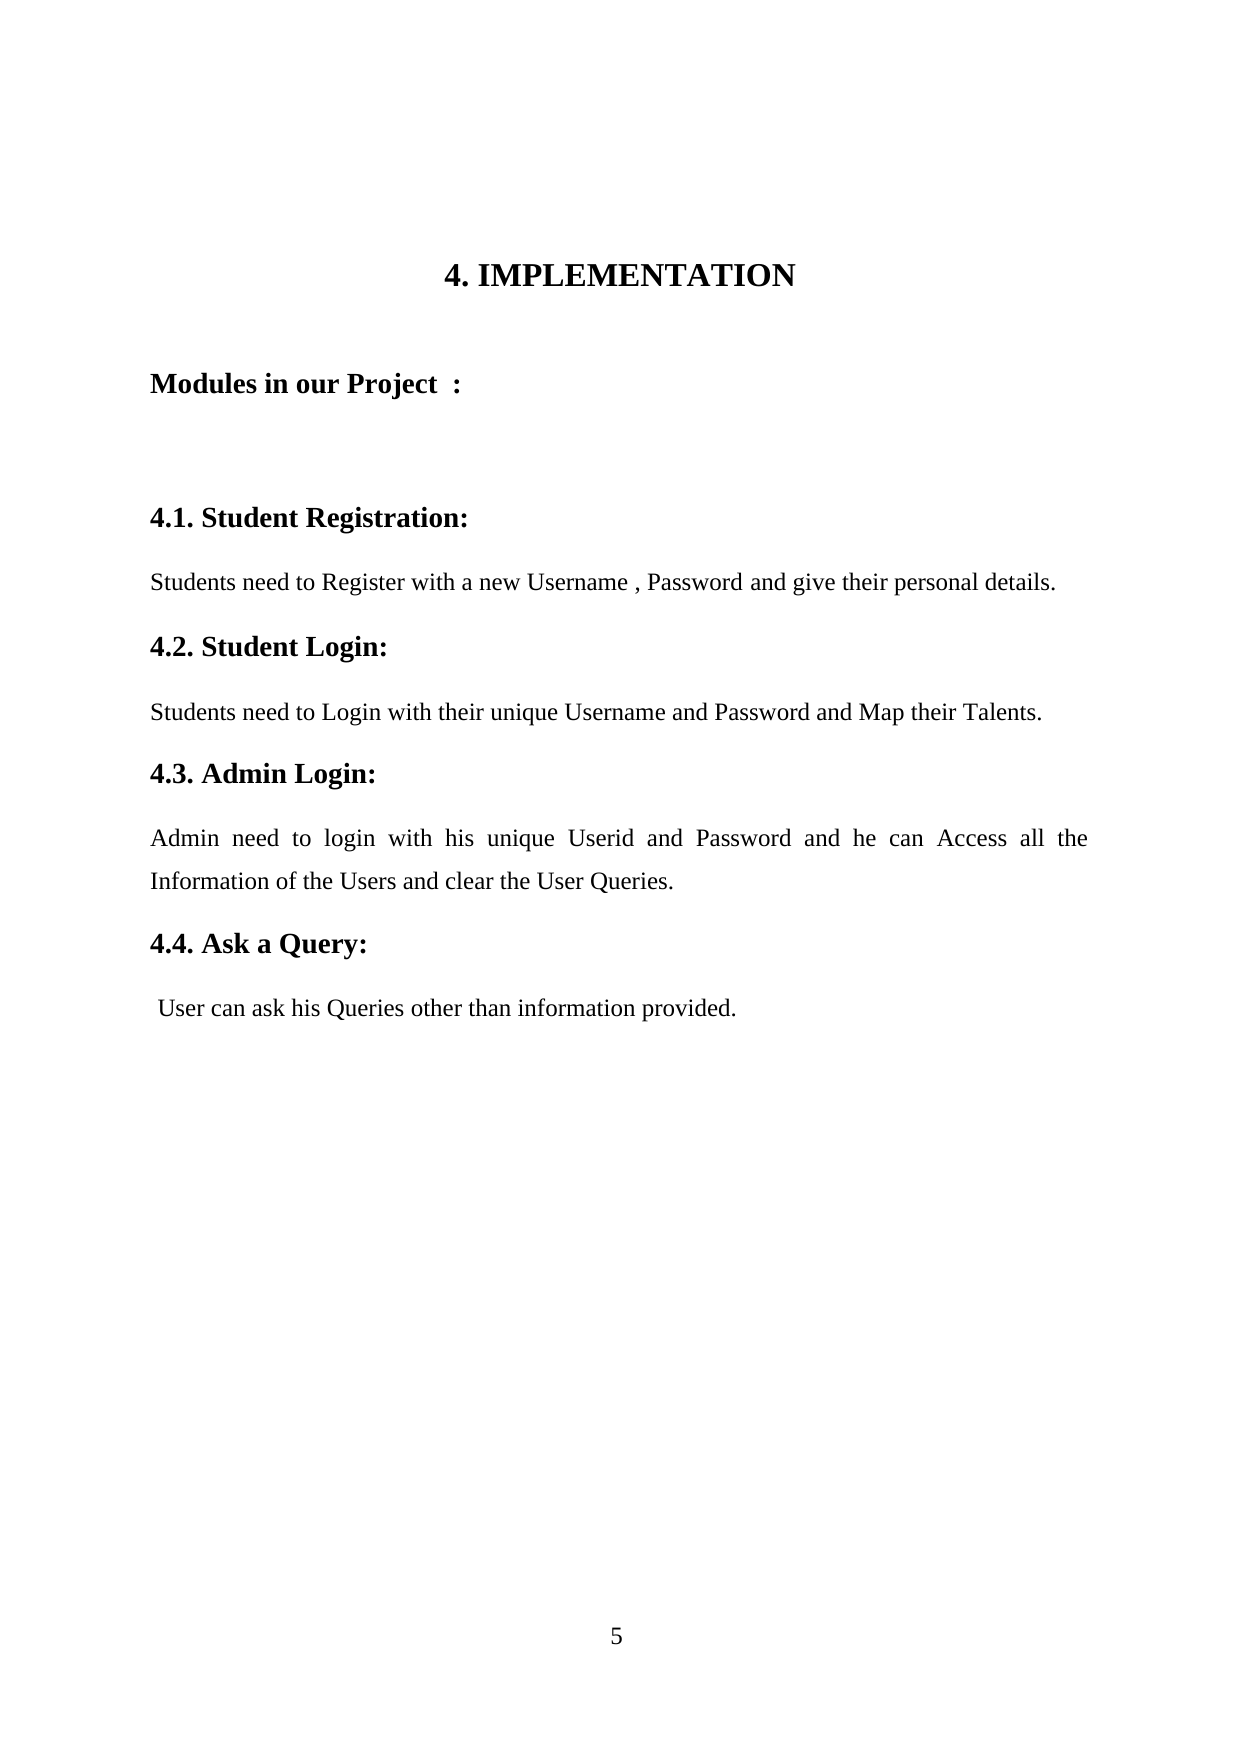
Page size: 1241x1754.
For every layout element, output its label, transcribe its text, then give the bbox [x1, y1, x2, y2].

text Admin need to login with his unique Userid and Password and he can Access all the Information of the Users and clear the User Queries. [150, 823, 1090, 895]
text 4.2. Student Login: [150, 629, 1090, 663]
text Students need to Register with a new Username , Password and give their personal details. [150, 567, 1090, 596]
text Students need to Login with their unique Username and Password and Map their Talents. [150, 697, 1090, 725]
text 4.4. Ask a Query: [150, 926, 1090, 960]
text User can ask his Queries other than information provided. [150, 993, 1090, 1022]
text 4. IMPLEMENTATION [150, 256, 1090, 294]
text 4.3. Admin Login: [150, 756, 1090, 790]
text 4.1. Student Registration: [150, 500, 1090, 534]
text Modules in our Project : [150, 366, 1090, 400]
